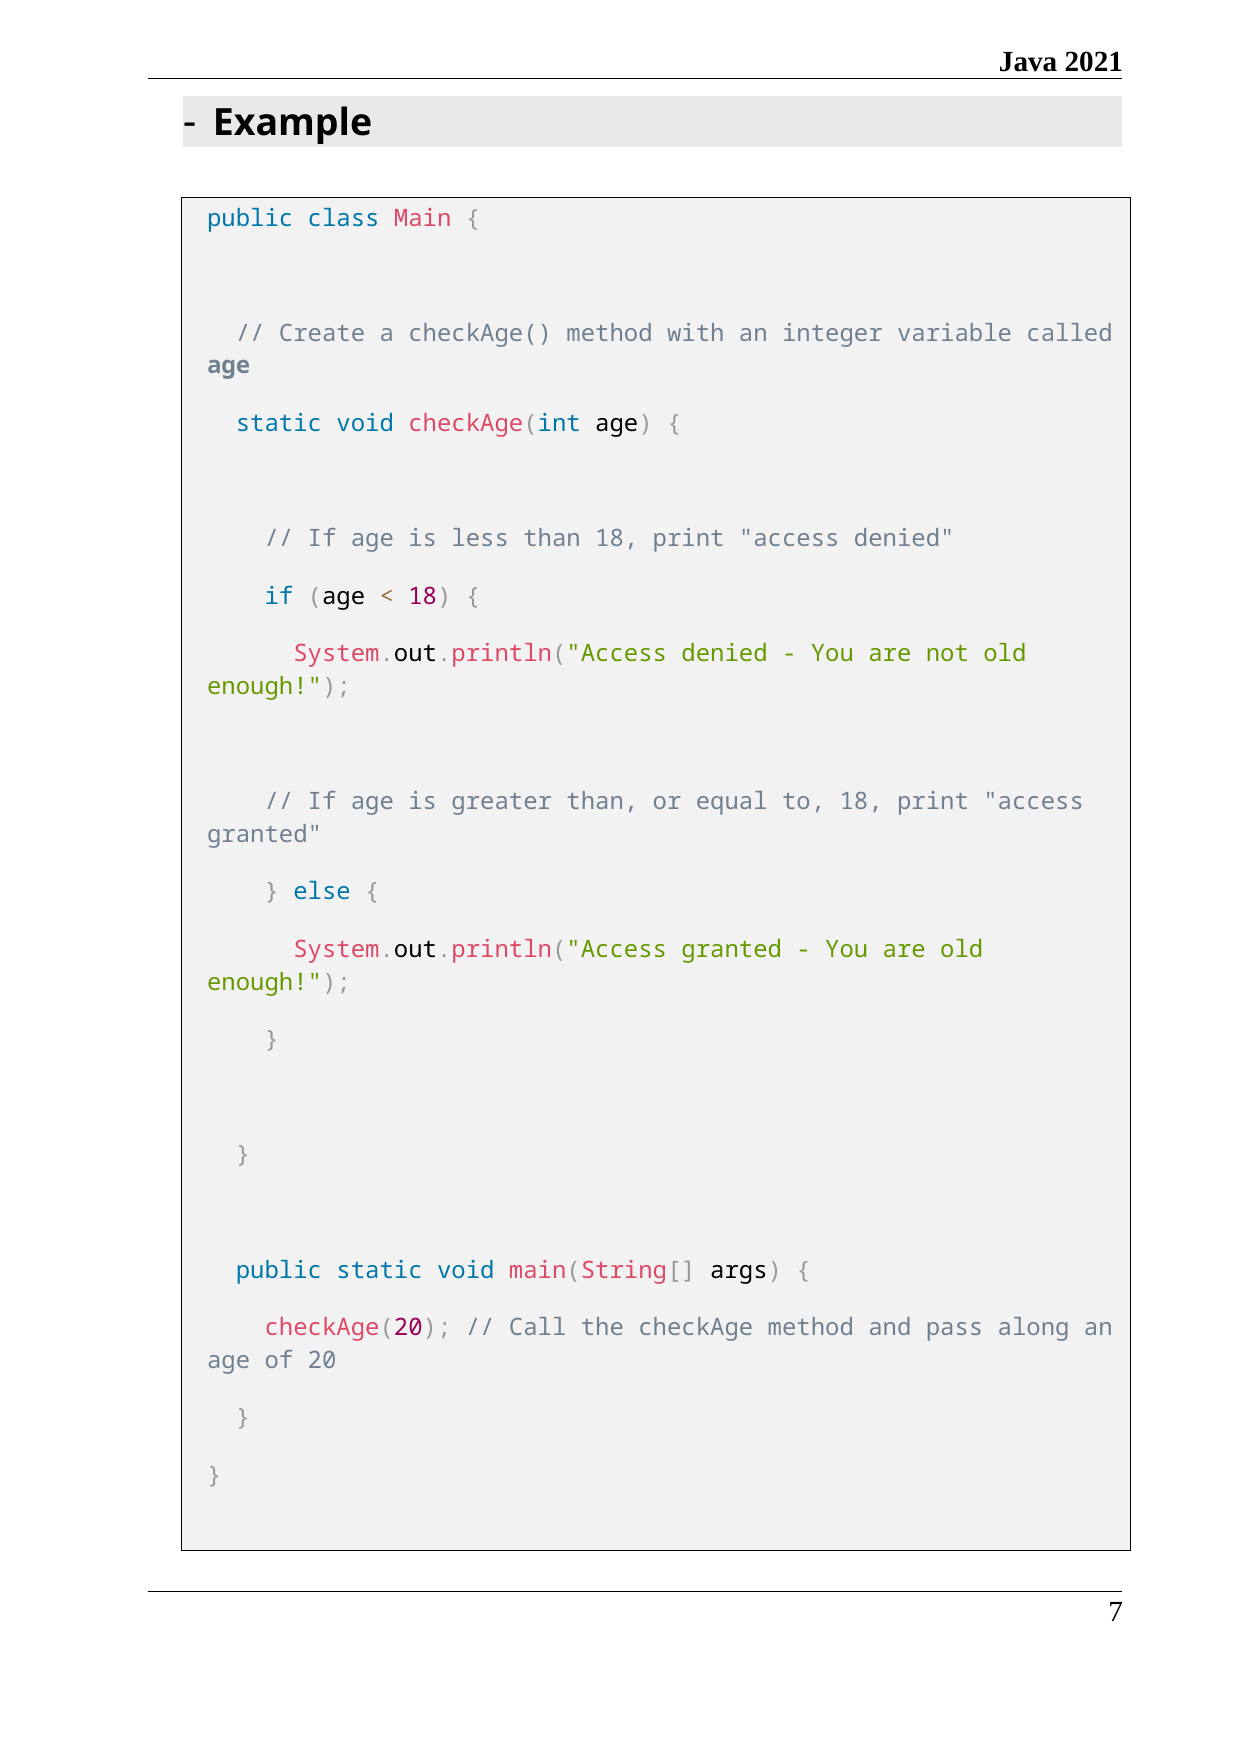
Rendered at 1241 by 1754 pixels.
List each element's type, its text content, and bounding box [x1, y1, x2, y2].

text } [182, 1455, 1130, 1490]
text public static void main(String[] args) { [182, 1249, 1130, 1285]
text System.out.println("Access denied - You are not old enough!"); [182, 633, 1130, 701]
subtitle Example [183, 96, 1122, 147]
text } [182, 1134, 1130, 1170]
text public class Main { [182, 198, 1130, 233]
text static void checkAge(int age) { [182, 403, 1130, 438]
text // If age is less than 18, print "access denied" [182, 518, 1130, 553]
text if (age < 18) { [182, 575, 1130, 611]
text } [182, 1019, 1130, 1054]
text } else { [182, 871, 1130, 907]
text // Create a checkAge() method with an integer variable called age [182, 312, 1130, 381]
text } [182, 1397, 1130, 1433]
text System.out.println("Access granted - You are old enough!"); [182, 929, 1130, 997]
text checkAge(20); // Call the checkAge method and pass along an age of 20 [182, 1307, 1130, 1375]
text // If age is greater than, or equal to, 18, print "access granted" [182, 781, 1130, 849]
